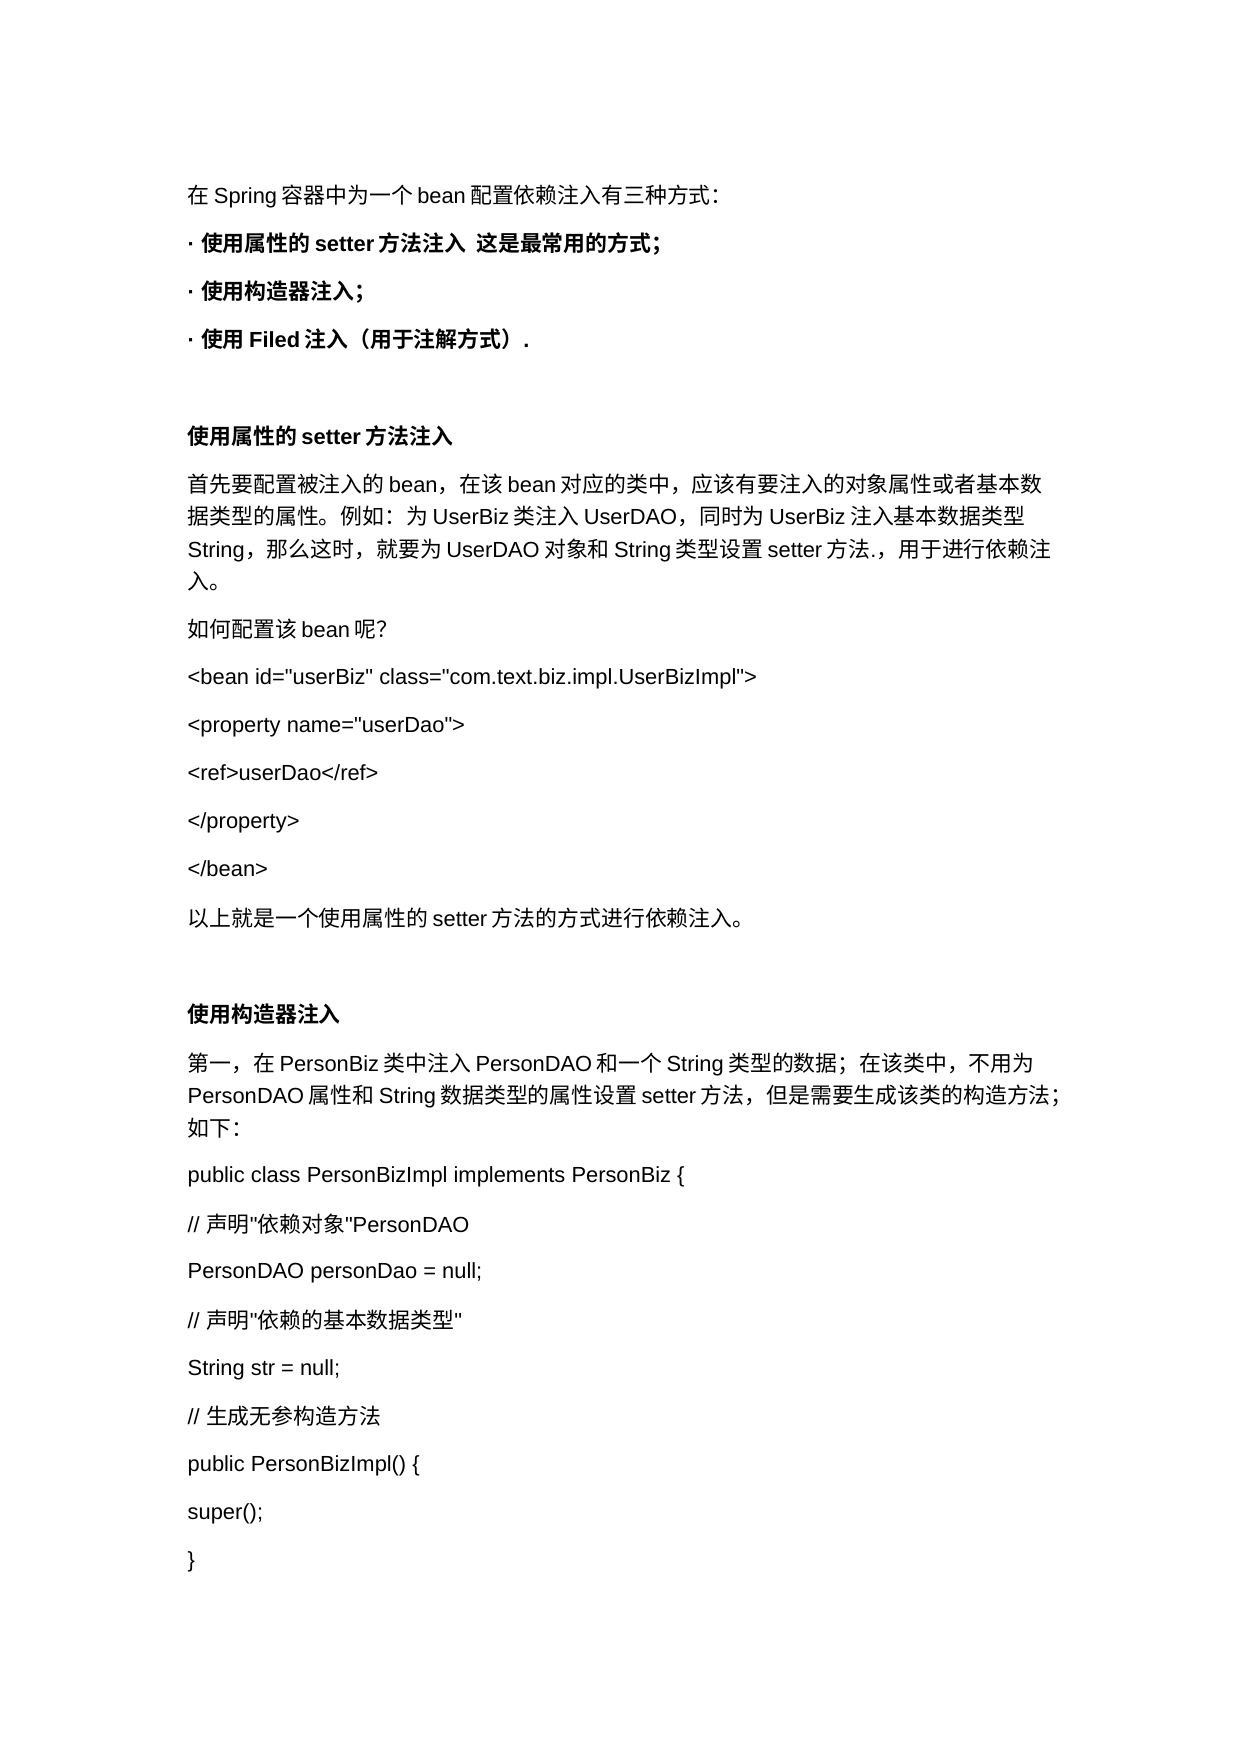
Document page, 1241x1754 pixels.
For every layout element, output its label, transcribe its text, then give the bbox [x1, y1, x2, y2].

text public PersonBizImpl() { [187, 1447, 1053, 1479]
text <ref>userDao</ref> [187, 756, 1053, 789]
text · 使用构造器注入； [187, 274, 1053, 306]
text 以上就是一个使用属性的setter方法的方式进行依赖注入。 [187, 901, 1053, 933]
text public class PersonBizImpl implements PersonBiz { [187, 1158, 1053, 1191]
text </property> [187, 804, 1053, 837]
text 使用构造器注入 [187, 997, 1053, 1029]
text · 使用Filed注入（用于注解方式）. [187, 322, 1053, 354]
text // 声明"依赖的基本数据类型" [187, 1303, 1053, 1335]
text </bean> [187, 853, 1053, 885]
text PersonDAO personDao = null; [187, 1254, 1053, 1287]
text 第一，在PersonBiz类中注入PersonDAO和一个String类型的数据；在该类中，不用为PersonDAO属性和String数据类型的属性设置setter方法，但是需要生成该类的构造方法；如下： [187, 1045, 1053, 1143]
text 在Spring容器中为一个bean配置依赖注入有三种方式： [187, 178, 1053, 210]
text 如何配置该bean呢？ [187, 612, 1053, 644]
text // 声明"依赖对象"PersonDAO [187, 1206, 1053, 1239]
text · 使用属性的setter方法注入 这是最常用的方式； [187, 226, 1053, 258]
text super(); [187, 1495, 1053, 1528]
text <property name="userDao"> [187, 708, 1053, 741]
text <bean id="userBiz" class="com.text.biz.impl.UserBizImpl"> [187, 660, 1053, 693]
text 首先要配置被注入的bean，在该bean对应的类中，应该有要注入的对象属性或者基本数据类型的属性。例如：为UserBiz类注入UserDAO，同时为UserBiz注入基本数据类型String，那么这时，就要为UserDAO对象和String类型设置setter方法.，用于进行依赖注入。 [187, 466, 1053, 596]
text 使用属性的setter方法注入 [187, 418, 1053, 451]
text } [187, 1543, 1053, 1576]
text String str = null; [187, 1351, 1053, 1383]
text // 生成无参构造方法 [187, 1399, 1053, 1431]
